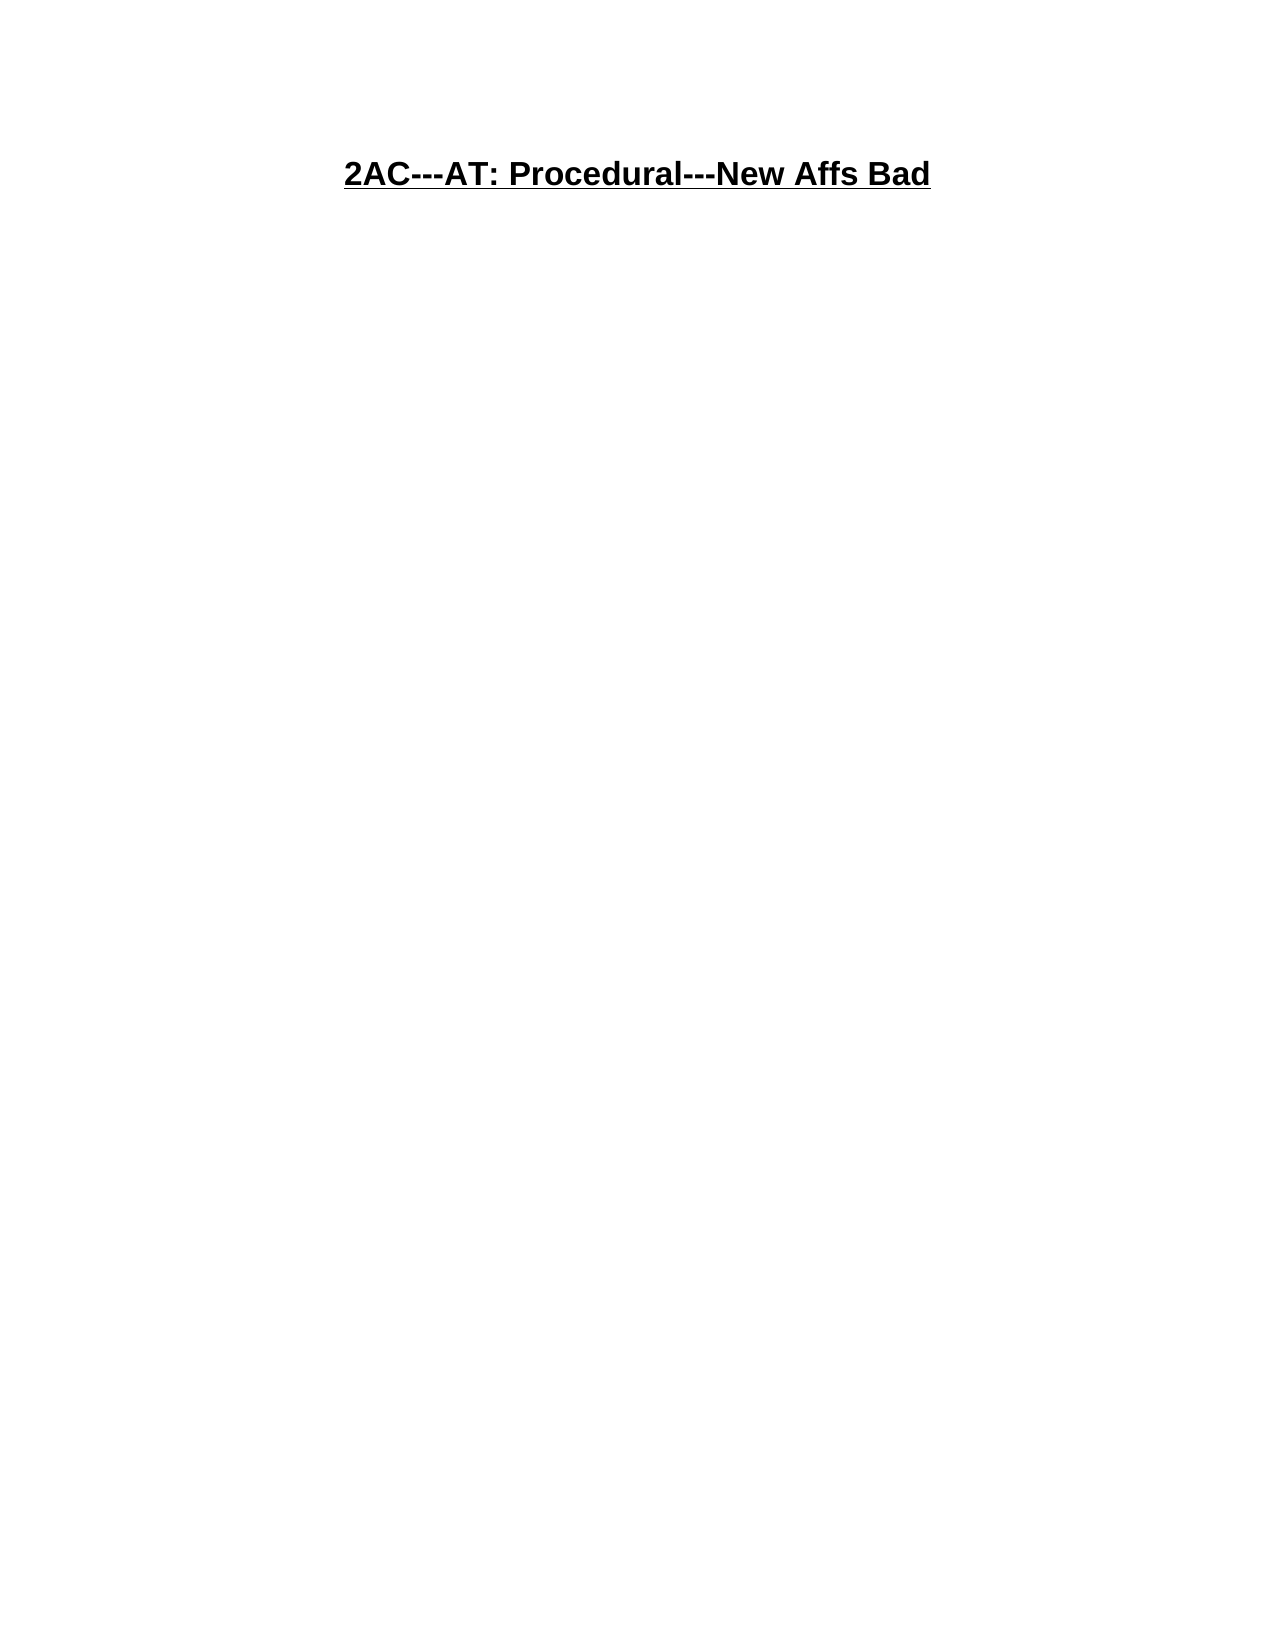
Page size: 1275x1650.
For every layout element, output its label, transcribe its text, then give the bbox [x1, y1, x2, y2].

subtitle 2AC---AT: Procedural---New Affs Bad [150, 154, 1125, 193]
